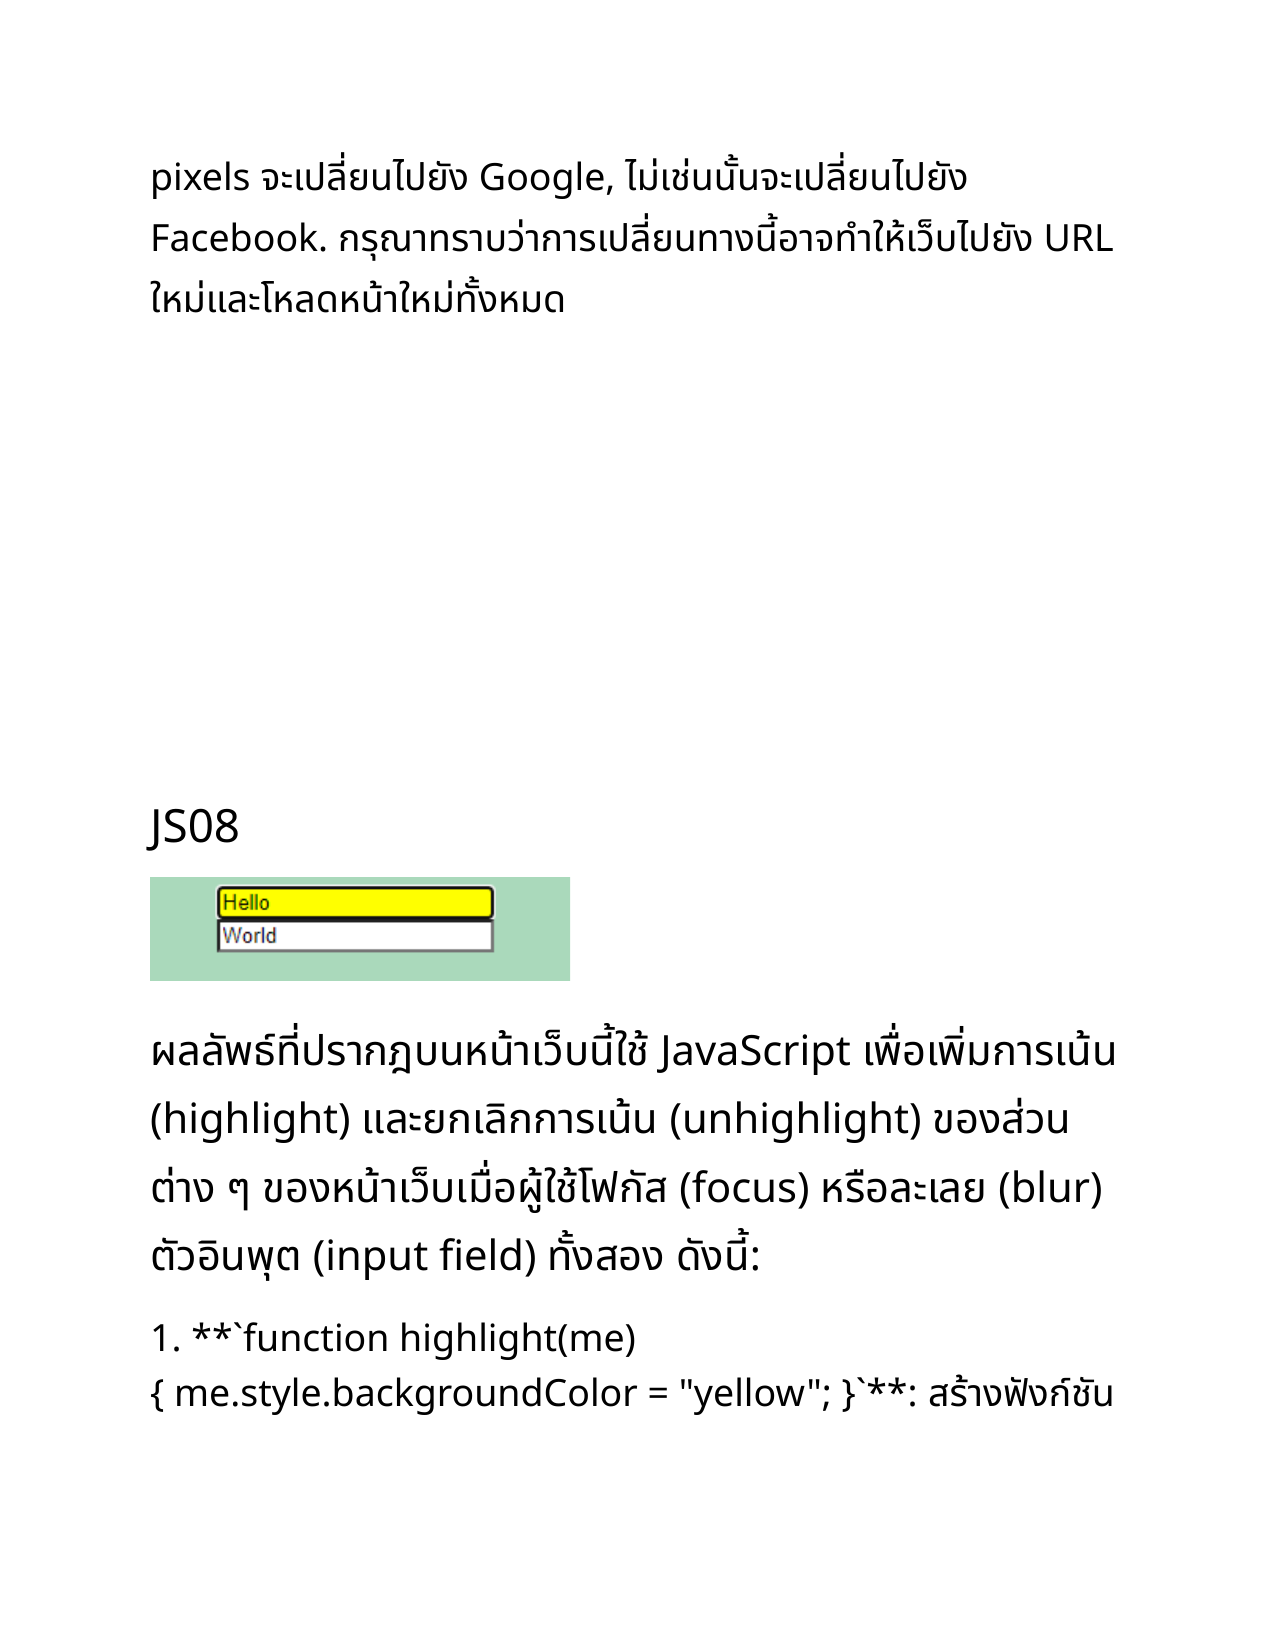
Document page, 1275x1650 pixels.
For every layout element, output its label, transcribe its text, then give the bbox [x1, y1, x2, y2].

picture [150, 877, 571, 981]
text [150, 1311, 1125, 1423]
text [150, 150, 1125, 329]
text JS08 [150, 793, 1125, 856]
text ผลลัพธ์ที่ปรากฎบนหน้าเว็บนี้ใช้ JavaScript เพื่อเพิ่มการเน้น (highlight) และยกเลิกการเน้น (unhighlight) ของส่วนต่าง ๆ ของหน้าเว็บเมื่อผู้ใช้โฟกัส (focus) หรือละเลย (blur) ตัวอินพุต (input field) ทั้งสอง ดังนี้: [150, 1021, 1125, 1289]
